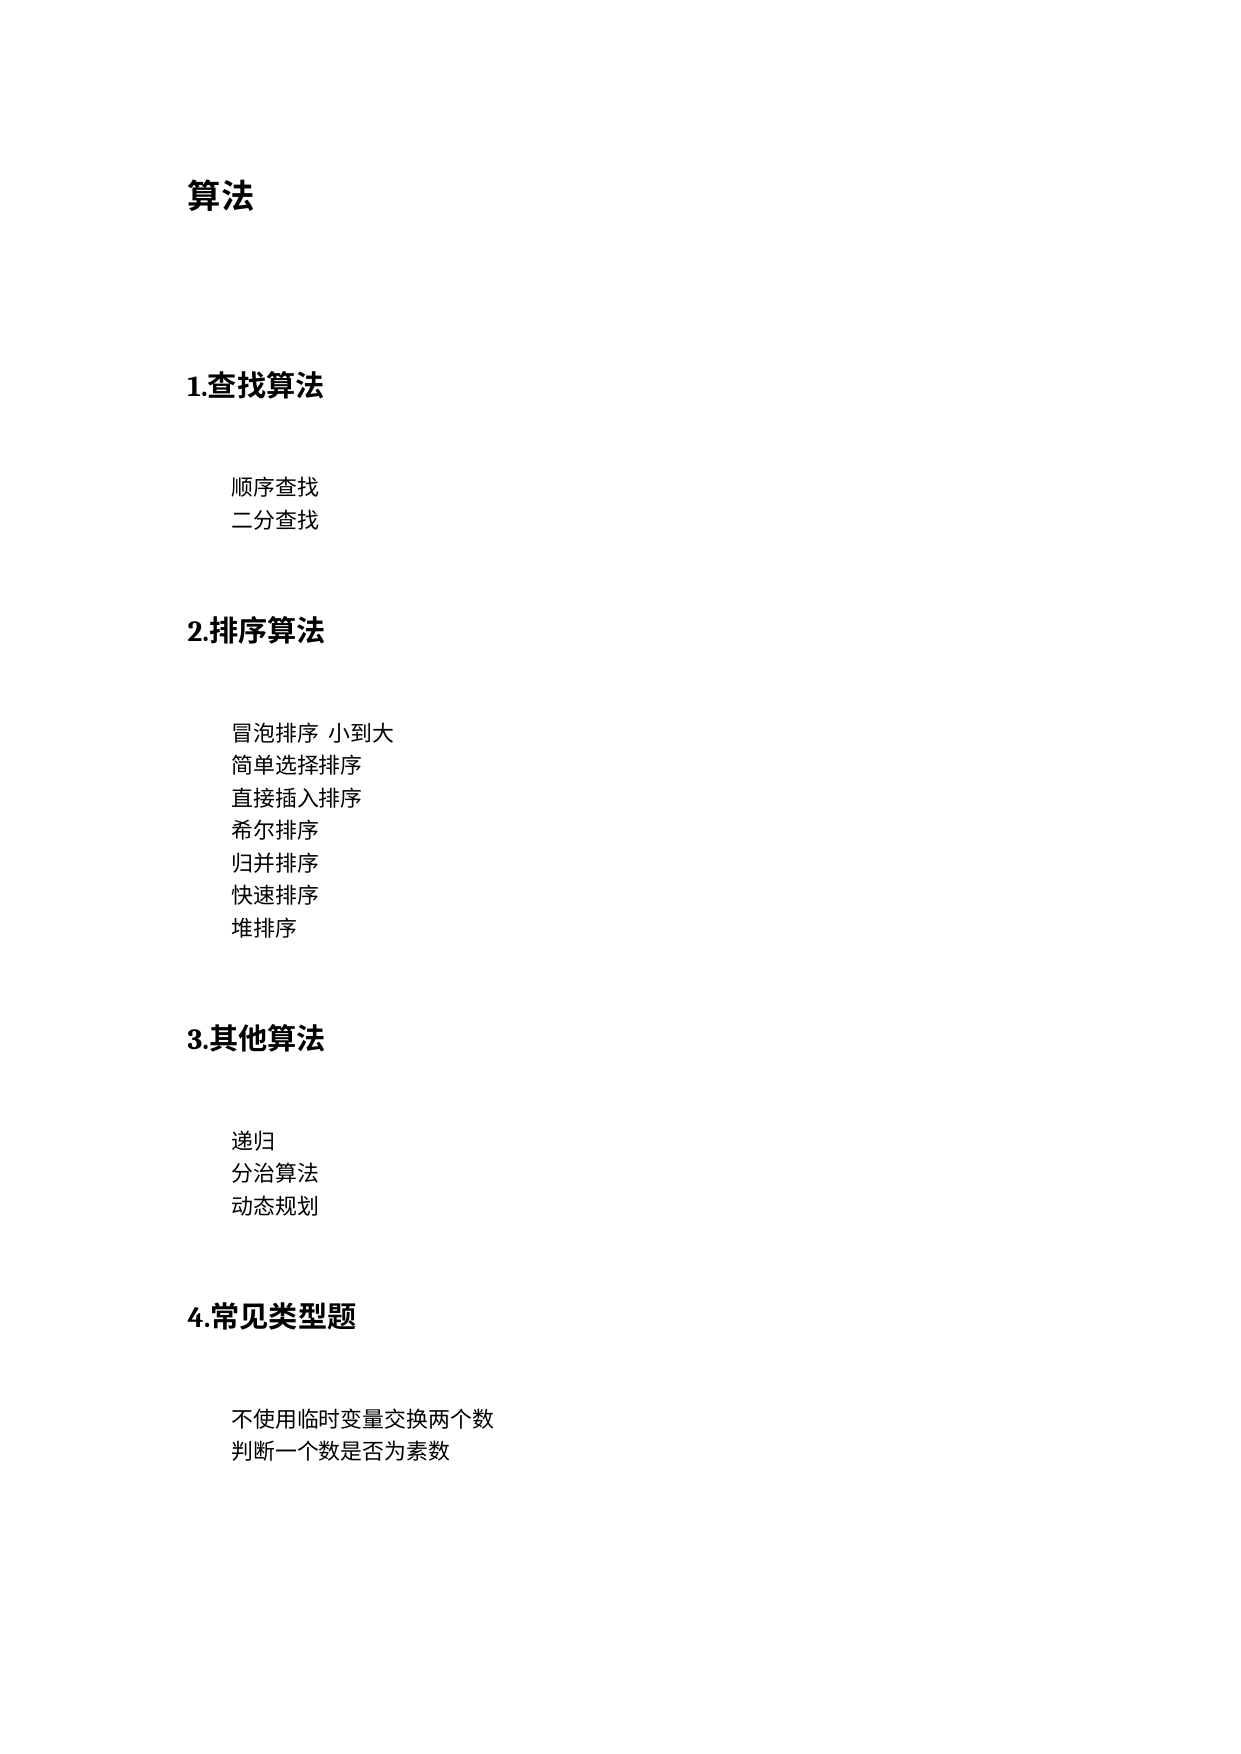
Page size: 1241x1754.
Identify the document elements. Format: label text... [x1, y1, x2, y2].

text 冒泡排序 小到大 [187, 715, 1053, 748]
text 简单选择排序 [187, 748, 1053, 780]
text 归并排序 [187, 845, 1053, 878]
text 判断一个数是否为素数 [187, 1434, 1053, 1466]
text 快速排序 [187, 878, 1053, 910]
subtitle 1.查找算法 [187, 351, 1053, 416]
text 直接插入排序 [187, 780, 1053, 813]
text 动态规划 [187, 1188, 1053, 1221]
text 不使用临时变量交换两个数 [187, 1401, 1053, 1434]
text 希尔排序 [187, 813, 1053, 845]
subtitle 算法 [187, 162, 1053, 227]
subtitle 4.常见类型题 [187, 1282, 1053, 1347]
text 二分查找 [187, 502, 1053, 535]
subtitle 2.排序算法 [187, 596, 1053, 661]
text 分治算法 [187, 1156, 1053, 1188]
subtitle 3.其他算法 [187, 1004, 1053, 1069]
text 递归 [187, 1123, 1053, 1156]
text 顺序查找 [187, 470, 1053, 502]
text 堆排序 [187, 910, 1053, 943]
